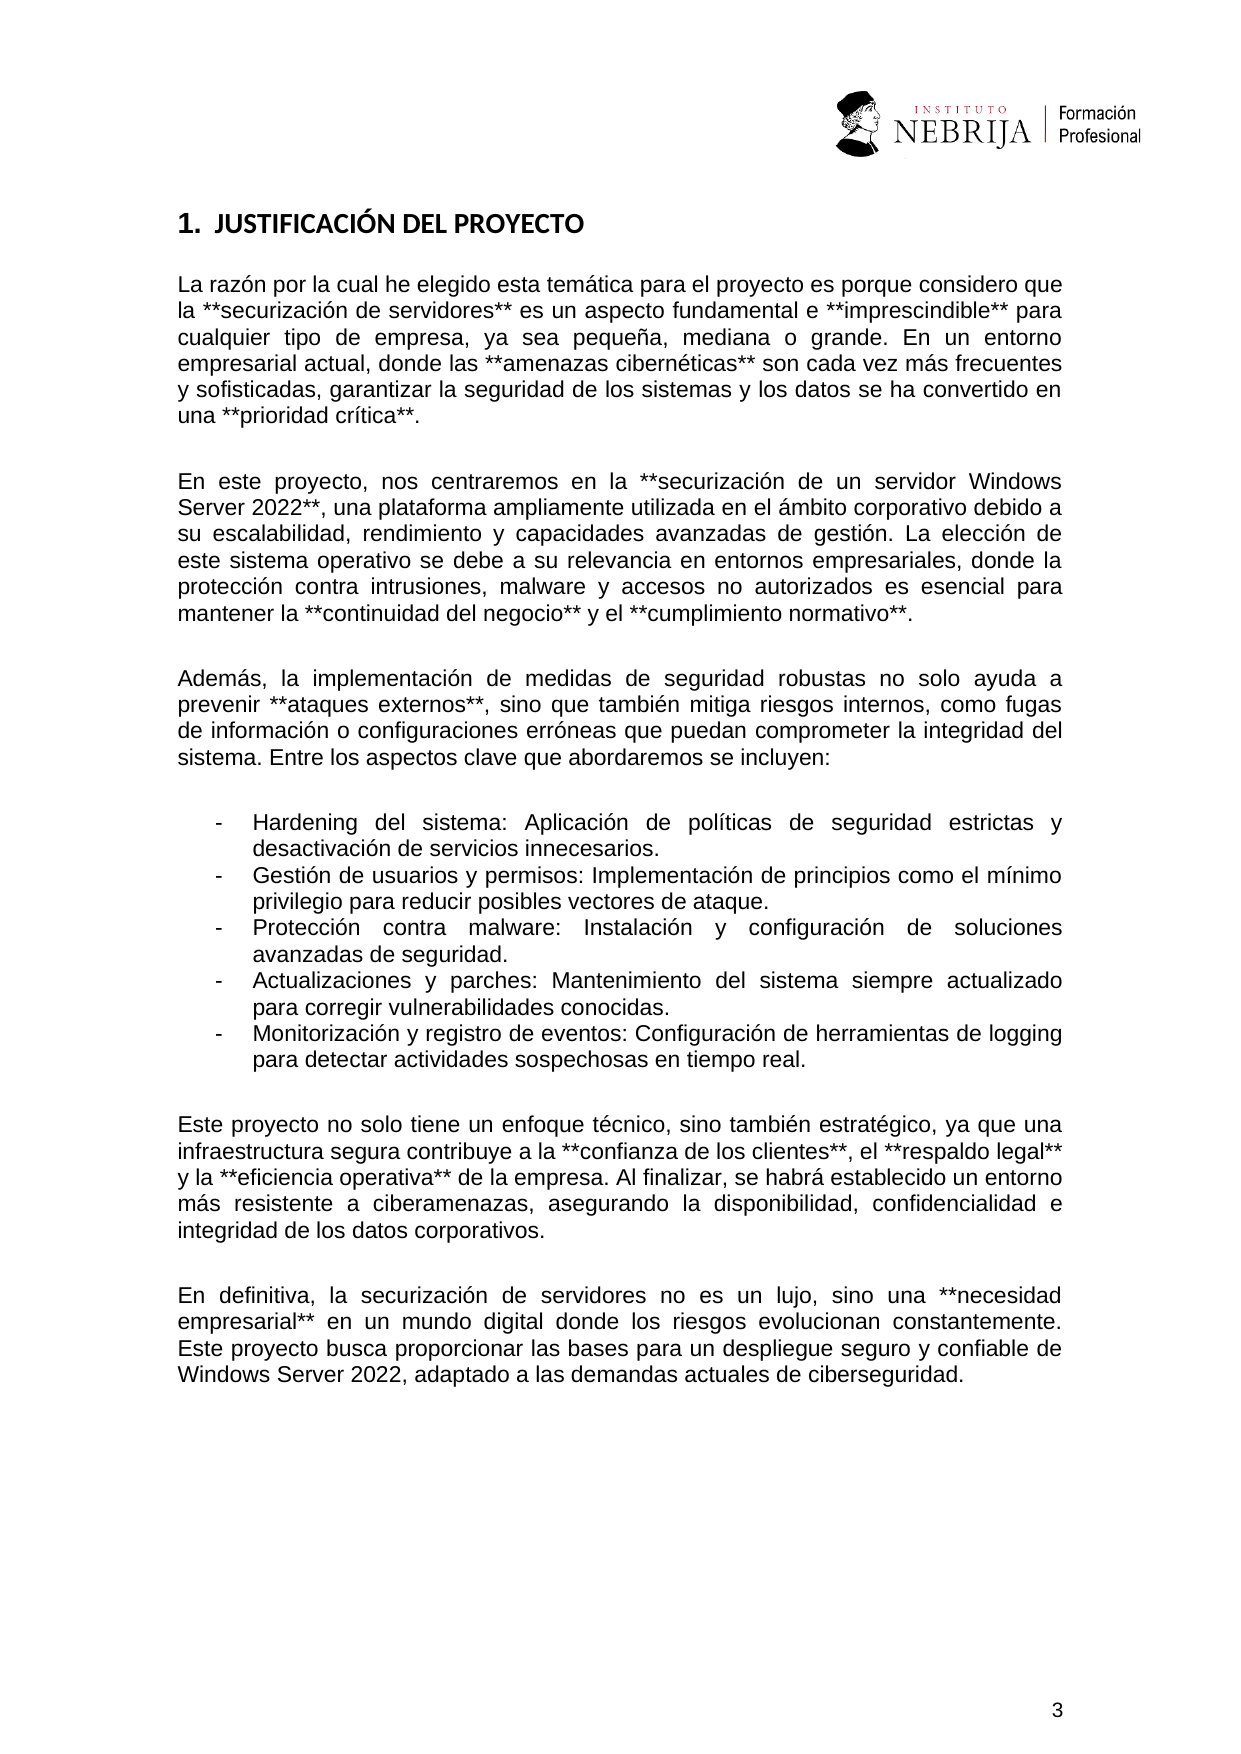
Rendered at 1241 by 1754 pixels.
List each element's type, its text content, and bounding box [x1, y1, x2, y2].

list Actualizaciones y parches: Mantenimiento del sistema siempre actualizado para corregir vulnerabilidades conocidas. [215, 967, 1063, 1020]
list Gestión de usuarios y permisos: Implementación de principios como el mínimo privilegio para reducir posibles vectores de ataque. [215, 862, 1063, 914]
text En este proyecto, nos centraremos en la **securización de un servidor Windows Server 2022**, una plataforma ampliamente utilizada en el ámbito corporativo debido a su escalabilidad, rendimiento y capacidades avanzadas de gestión. La elección de este sistema operativo se debe a su relevancia en entornos empresariales, donde la protección contra intrusiones, malware y accesos no autorizados es esencial para mantener la **continuidad del negocio** y el **cumplimiento normativo**. [177, 468, 1063, 626]
text La razón por la cual he elegido esta temática para el proyecto es porque considero que la **securización de servidores** es un aspecto fundamental e **imprescindible** para cualquier tipo de empresa, ya sea pequeña, mediana o grande. En un entorno empresarial actual, donde las **amenazas cibernéticas** son cada vez más frecuentes y sofisticadas, garantizar la seguridad de los sistemas y los datos se ha convertido en una **prioridad crítica**. [177, 271, 1063, 429]
text En definitiva, la securización de servidores no es un lujo, sino una **necesidad empresarial** en un mundo digital donde los riesgos evolucionan constantemente. Este proyecto busca proporcionar las bases para un despliegue seguro y confiable de Windows Server 2022, adaptado a las demandas actuales de ciberseguridad. [177, 1282, 1063, 1387]
list JUSTIFICACIÓN DEL PROYECTO [177, 205, 1063, 240]
list Hardening del sistema: Aplicación de políticas de seguridad estrictas y desactivación de servicios innecesarios. [215, 809, 1063, 862]
text Este proyecto no solo tiene un enfoque técnico, sino también estratégico, ya que una infraestructura segura contribuye a la **confianza de los clientes**, el **respaldo legal** y la **eficiencia operativa** de la empresa. Al finalizar, se habrá establecido un entorno más resistente a ciberamenazas, asegurando la disponibilidad, confidencialidad e integridad de los datos corporativos. [177, 1111, 1063, 1243]
text Además, la implementación de medidas de seguridad robustas no solo ayuda a prevenir **ataques externos**, sino que también mitiga riesgos internos, como fugas de información o configuraciones erróneas que puedan comprometer la integridad del sistema. Entre los aspectos clave que abordaremos se incluyen: [177, 665, 1063, 770]
picture [826, 62, 1147, 187]
list Protección contra malware: Instalación y configuración de soluciones avanzadas de seguridad. [215, 914, 1063, 967]
list Monitorización y registro de eventos: Configuración de herramientas de logging para detectar actividades sospechosas en tiempo real. [215, 1020, 1063, 1072]
